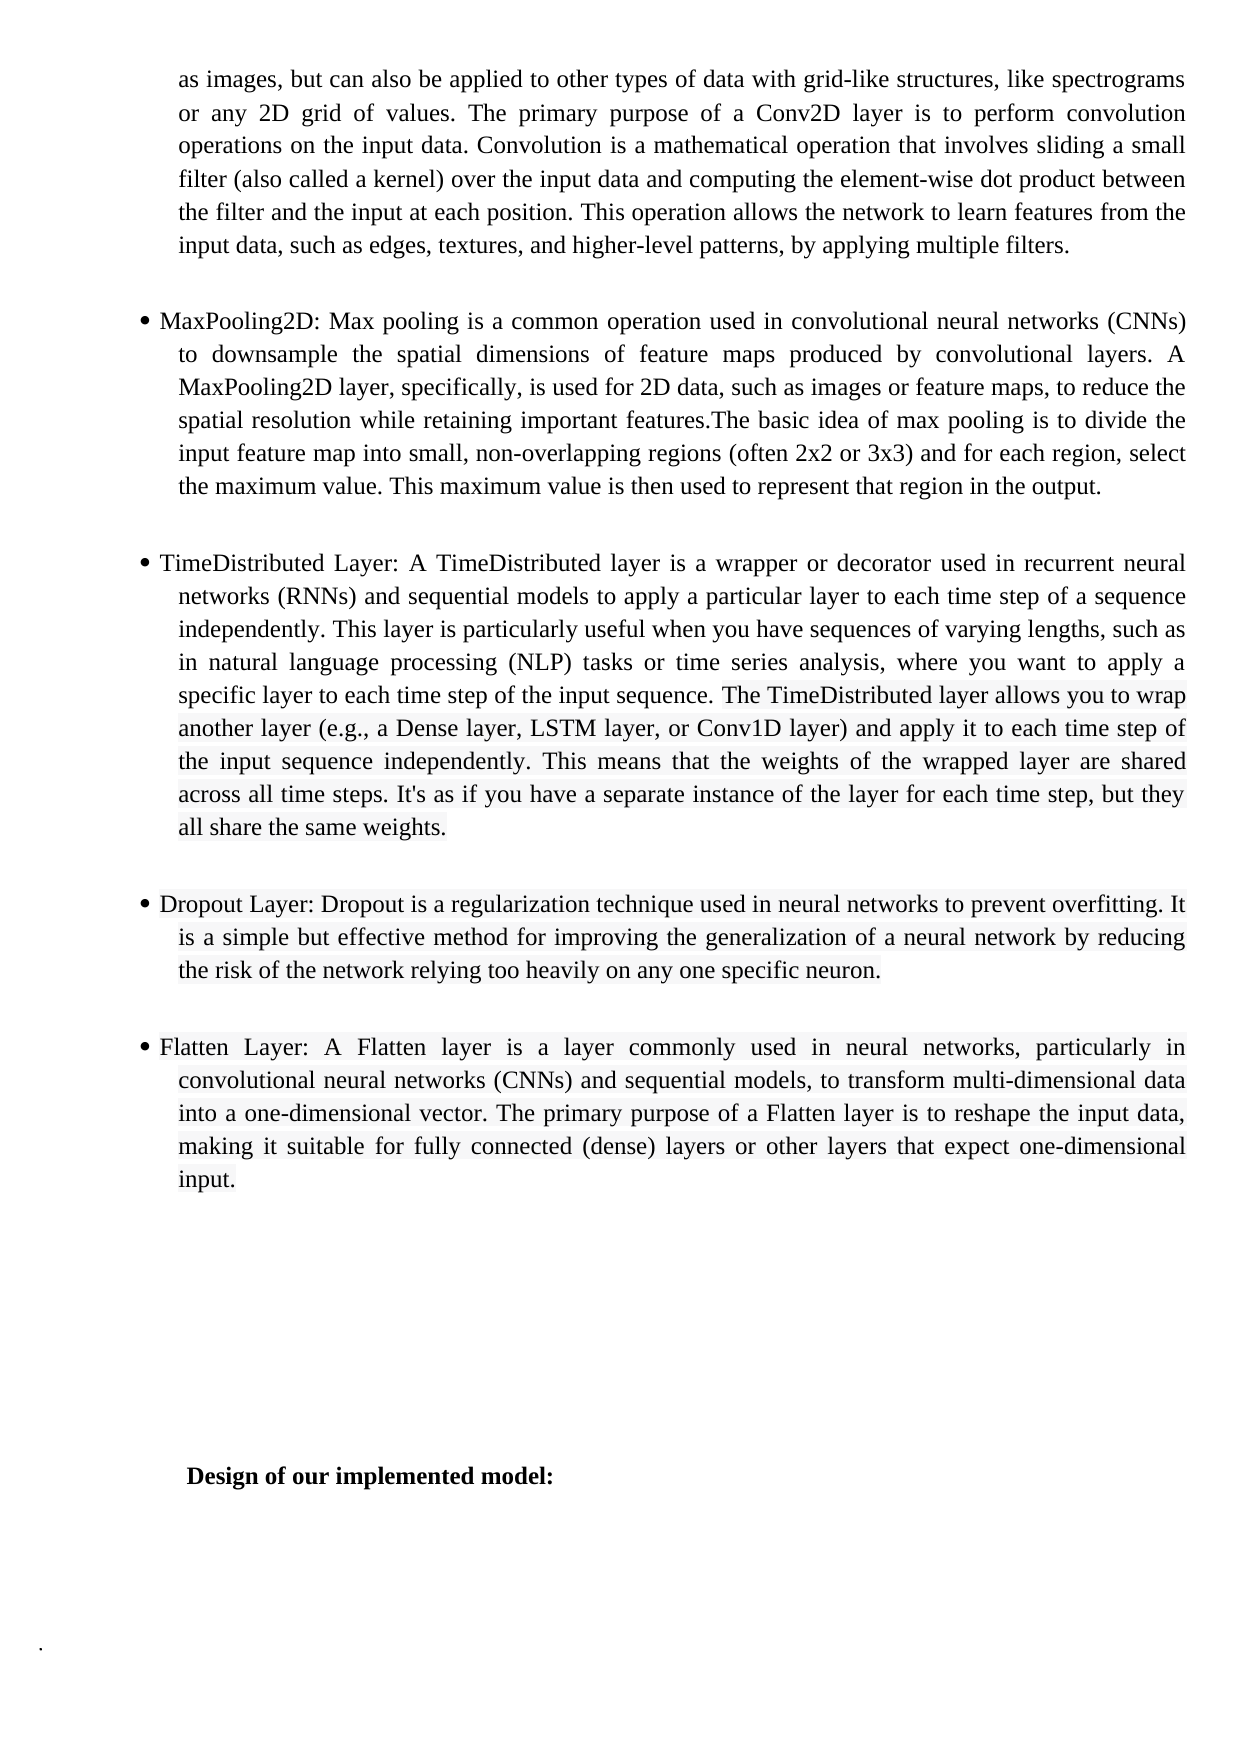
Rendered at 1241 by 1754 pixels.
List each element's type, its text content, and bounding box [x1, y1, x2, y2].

list Dropout Layer: Dropout is a regularization technique used in neural networks to prevent overfitting. It is a simple but effective method for improving the generalization of a neural network by reducing the risk of the network relying too heavily on any one specific neuron. [141, 889, 1187, 984]
list Flatten Layer: A Flatten layer is a layer commonly used in neural networks, particularly in convolutional neural networks (CNNs) and sequential models, to transform multi-dimensional data into a one-dimensional vector. The primary purpose of a Flatten layer is to reshape the input data, making it suitable for fully connected (dense) layers or other layers that expect one-dimensional input. [141, 1032, 1187, 1192]
list TimeDistributed Layer: A TimeDistributed layer is a wrapper or decorator used in recurrent neural networks (RNNs) and sequential models to apply a particular layer to each time step of a sequence independently. This layer is particularly useful when you have sequences of varying lengths, such as in natural language processing (NLP) tasks or time series analysis, where you want to apply a specific layer to each time step of the input sequence. The TimeDistributed layer allows you to wrap another layer (e.g., a Dense layer, LSTM layer, or Conv1D layer) and apply it to each time step of the input sequence independently. This means that the weights of the wrapped layer are shared across all time steps. It's as if you have a separate instance of the layer for each time step, but they all share the same weights. [141, 548, 1187, 841]
text Design of our implemented model: [186, 1461, 1187, 1490]
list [141, 64, 1187, 258]
list MaxPooling2D: Max pooling is a common operation used in convolutional neural networks (CNNs) to downsample the spatial dimensions of feature maps produced by convolutional layers. A MaxPooling2D layer, specifically, is used for 2D data, such as images or feature maps, to reduce the spatial resolution while retaining important features.The basic idea of max pooling is to divide the input feature map into small, non-overlapping regions (often 2x2 or 3x3) and for each region, select the maximum value. This maximum value is then used to represent that region in the output. [141, 306, 1187, 500]
